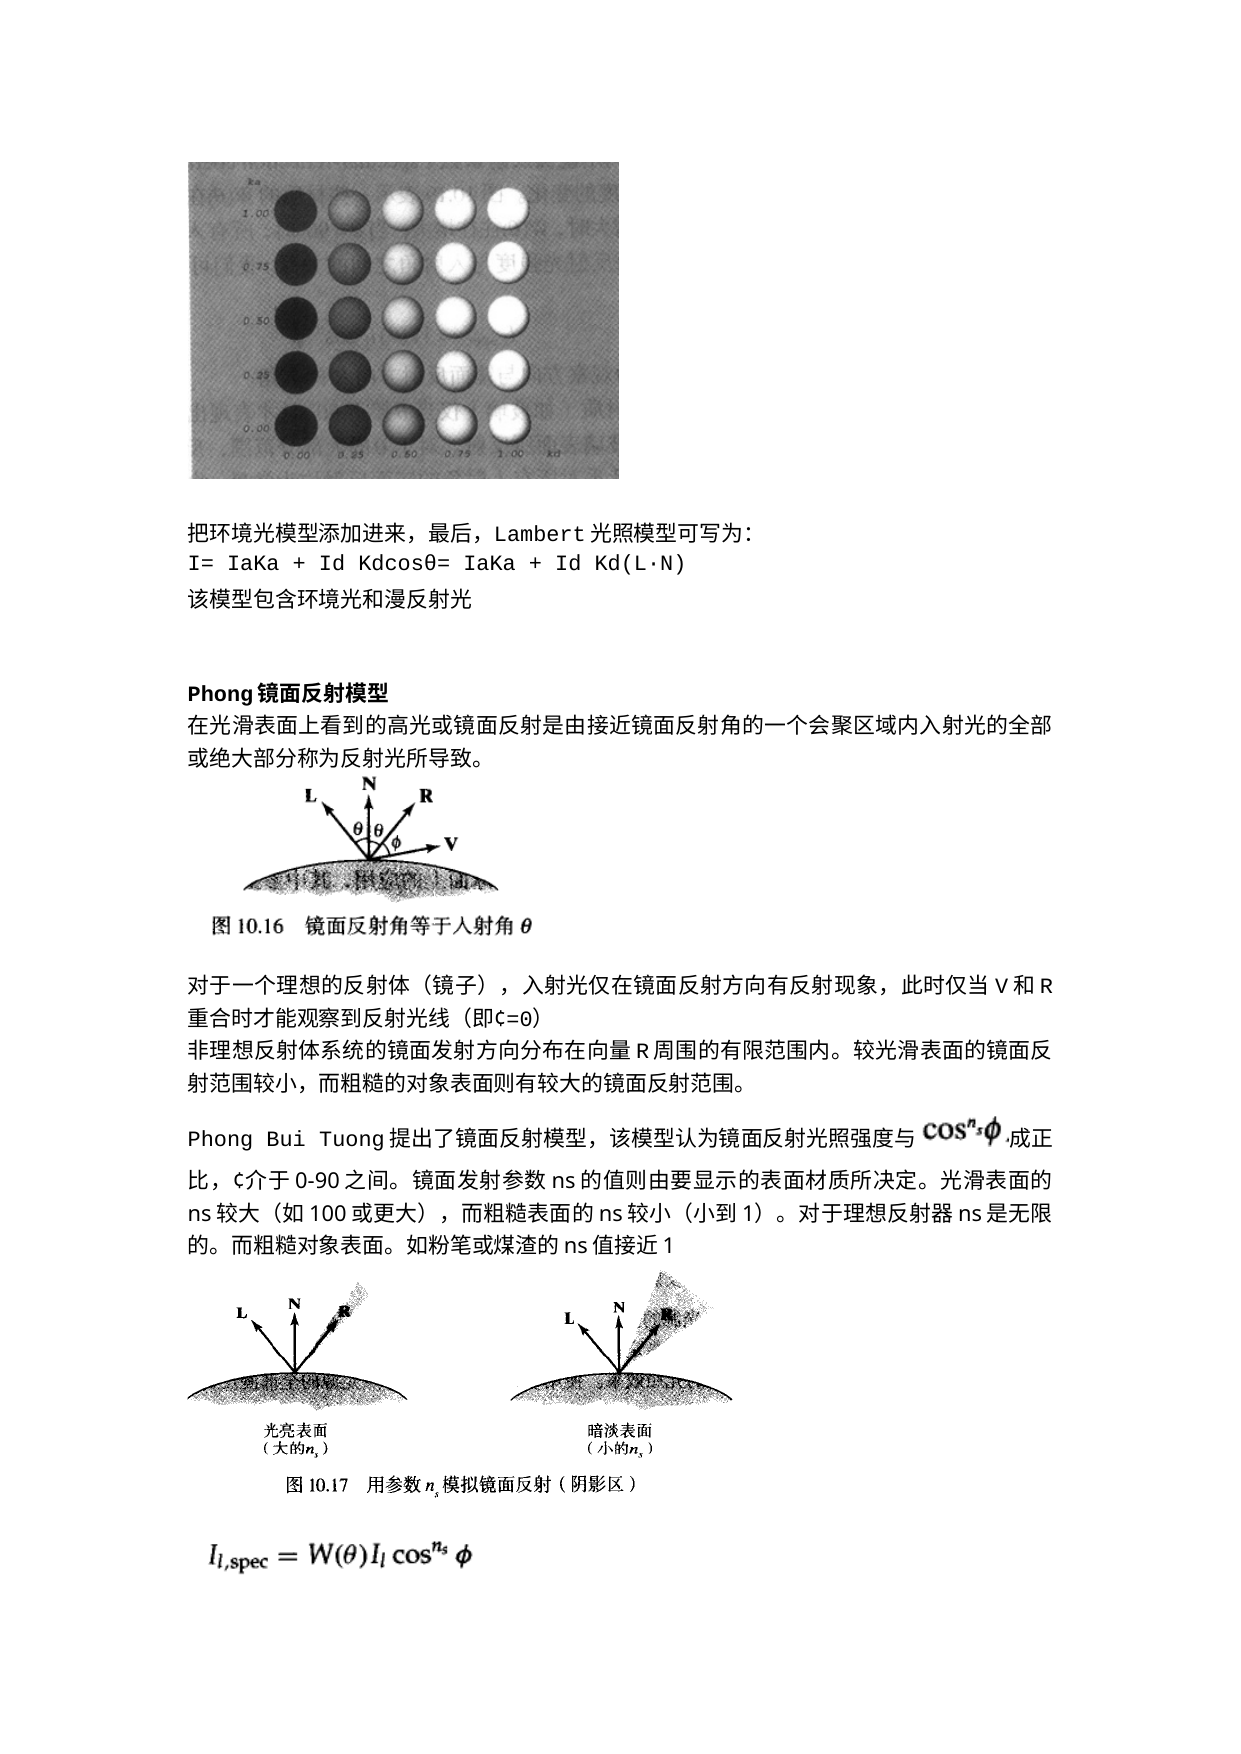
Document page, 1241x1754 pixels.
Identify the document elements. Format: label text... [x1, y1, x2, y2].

picture [187, 162, 619, 479]
text 对于一个理想的反射体（镜子），入射光仅在镜面反射方向有反射现象，此时仅当V和R重合时才能观察到反射光线（即¢=0） [187, 968, 1053, 1033]
text 在光滑表面上看到的高光或镜面反射是由接近镜面反射角的一个会聚区域内入射光的全部或绝大部分称为反射光所导致。 [187, 708, 1053, 773]
text Phong镜面反射模型 [187, 675, 1053, 708]
picture [187, 1260, 744, 1502]
picture [187, 1520, 518, 1581]
picture [917, 1107, 1009, 1147]
picture [187, 772, 553, 939]
text 非理想反射体系统的镜面发射方向分布在向量R周围的有限范围内。较光滑表面的镜面反射范围较小，而粗糙的对象表面则有较大的镜面反射范围。 [187, 1033, 1053, 1098]
text Phong Bui Tuong提出了镜面反射模型，该模型认为镜面反射光照强度与成正比，¢介于0-90之间。镜面发射参数ns的值则由要显示的表面材质所决定。光滑表面的ns较大（如100或更大），而粗糙表面的ns较小（小到1）。对于理想反射器ns是无限的。而粗糙对象表面。如粉笔或煤渣的ns值接近1 [187, 1098, 1053, 1260]
text 把环境光模型添加进来，最后，Lambert光照模型可写为： I= IaKa + Id Kdcosθ= IaKa + Id Kd(L·N) 该模型包含环境光和漫反射光 [187, 516, 1053, 614]
